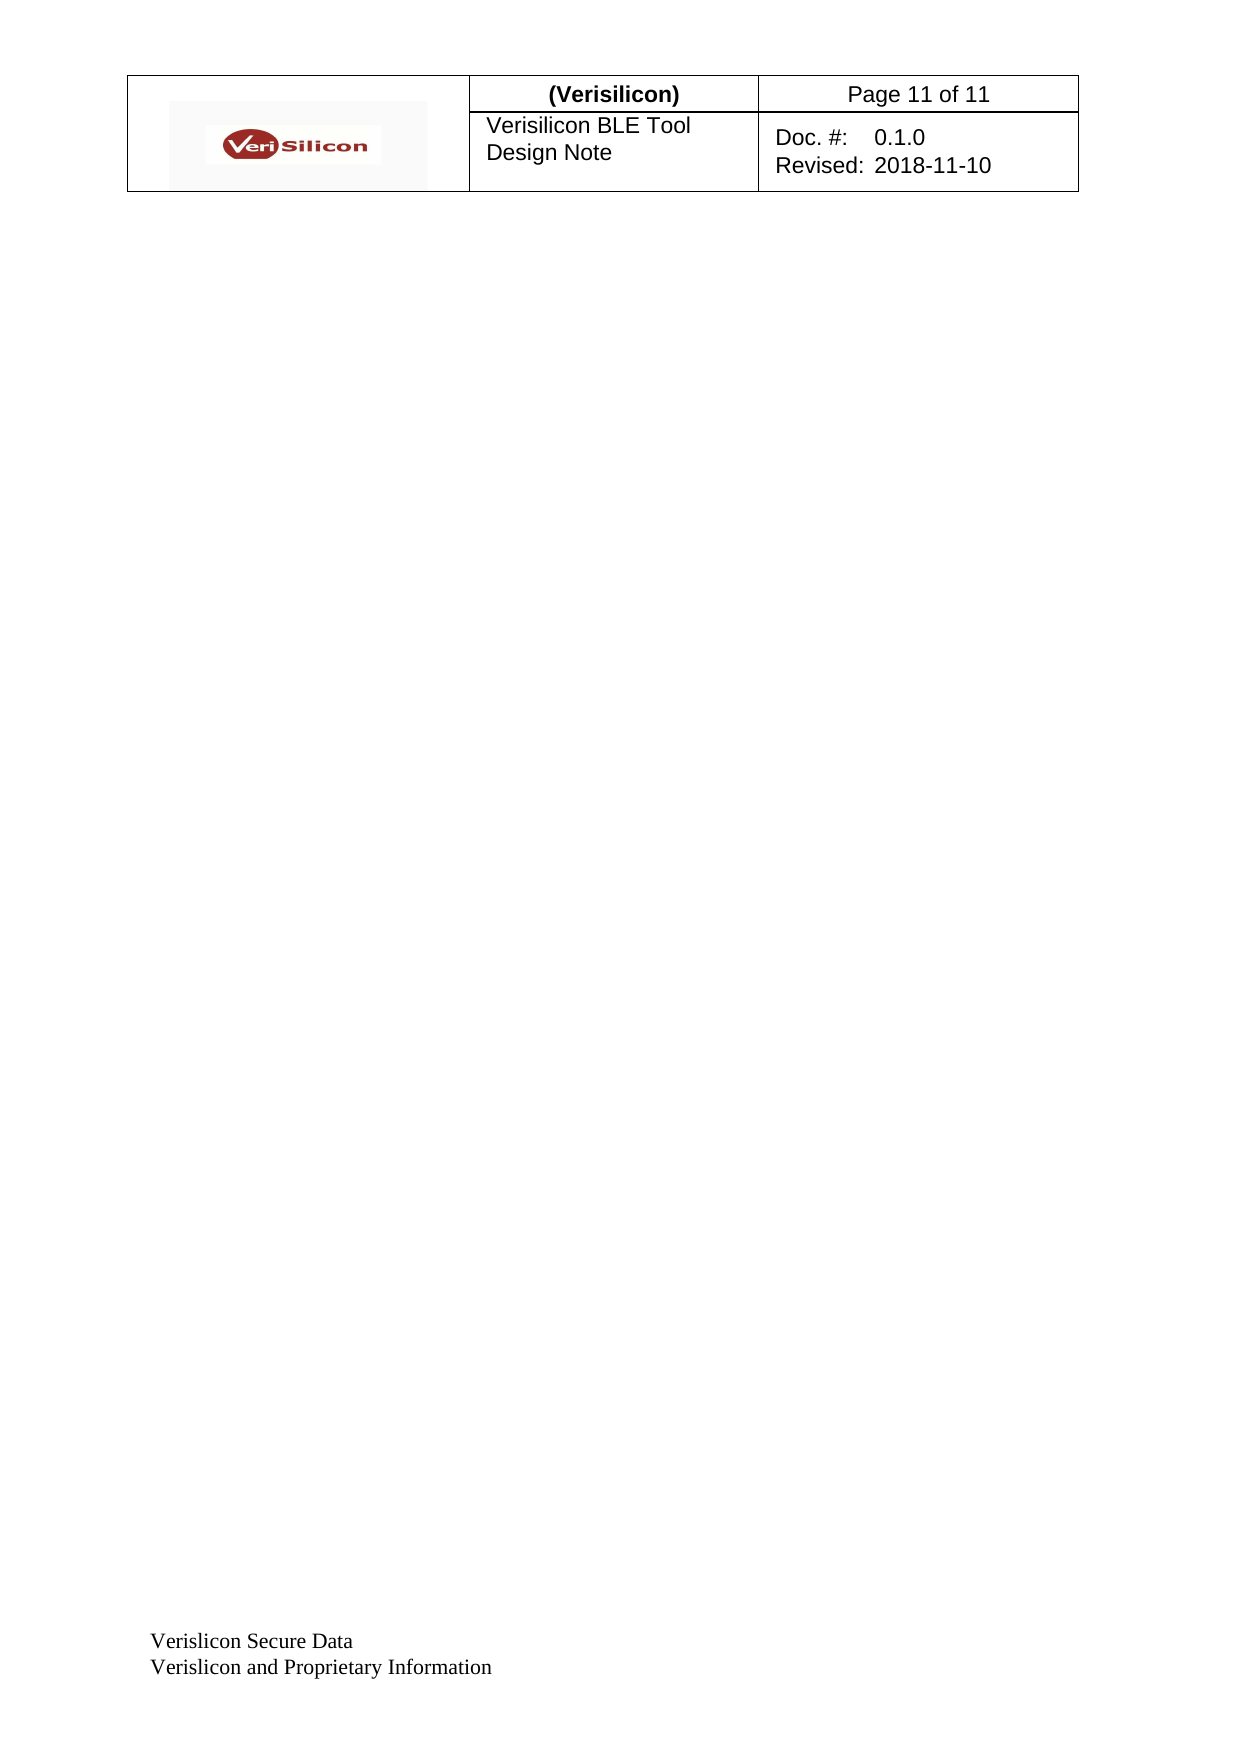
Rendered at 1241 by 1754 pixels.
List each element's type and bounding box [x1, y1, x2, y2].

picture [169, 101, 428, 191]
